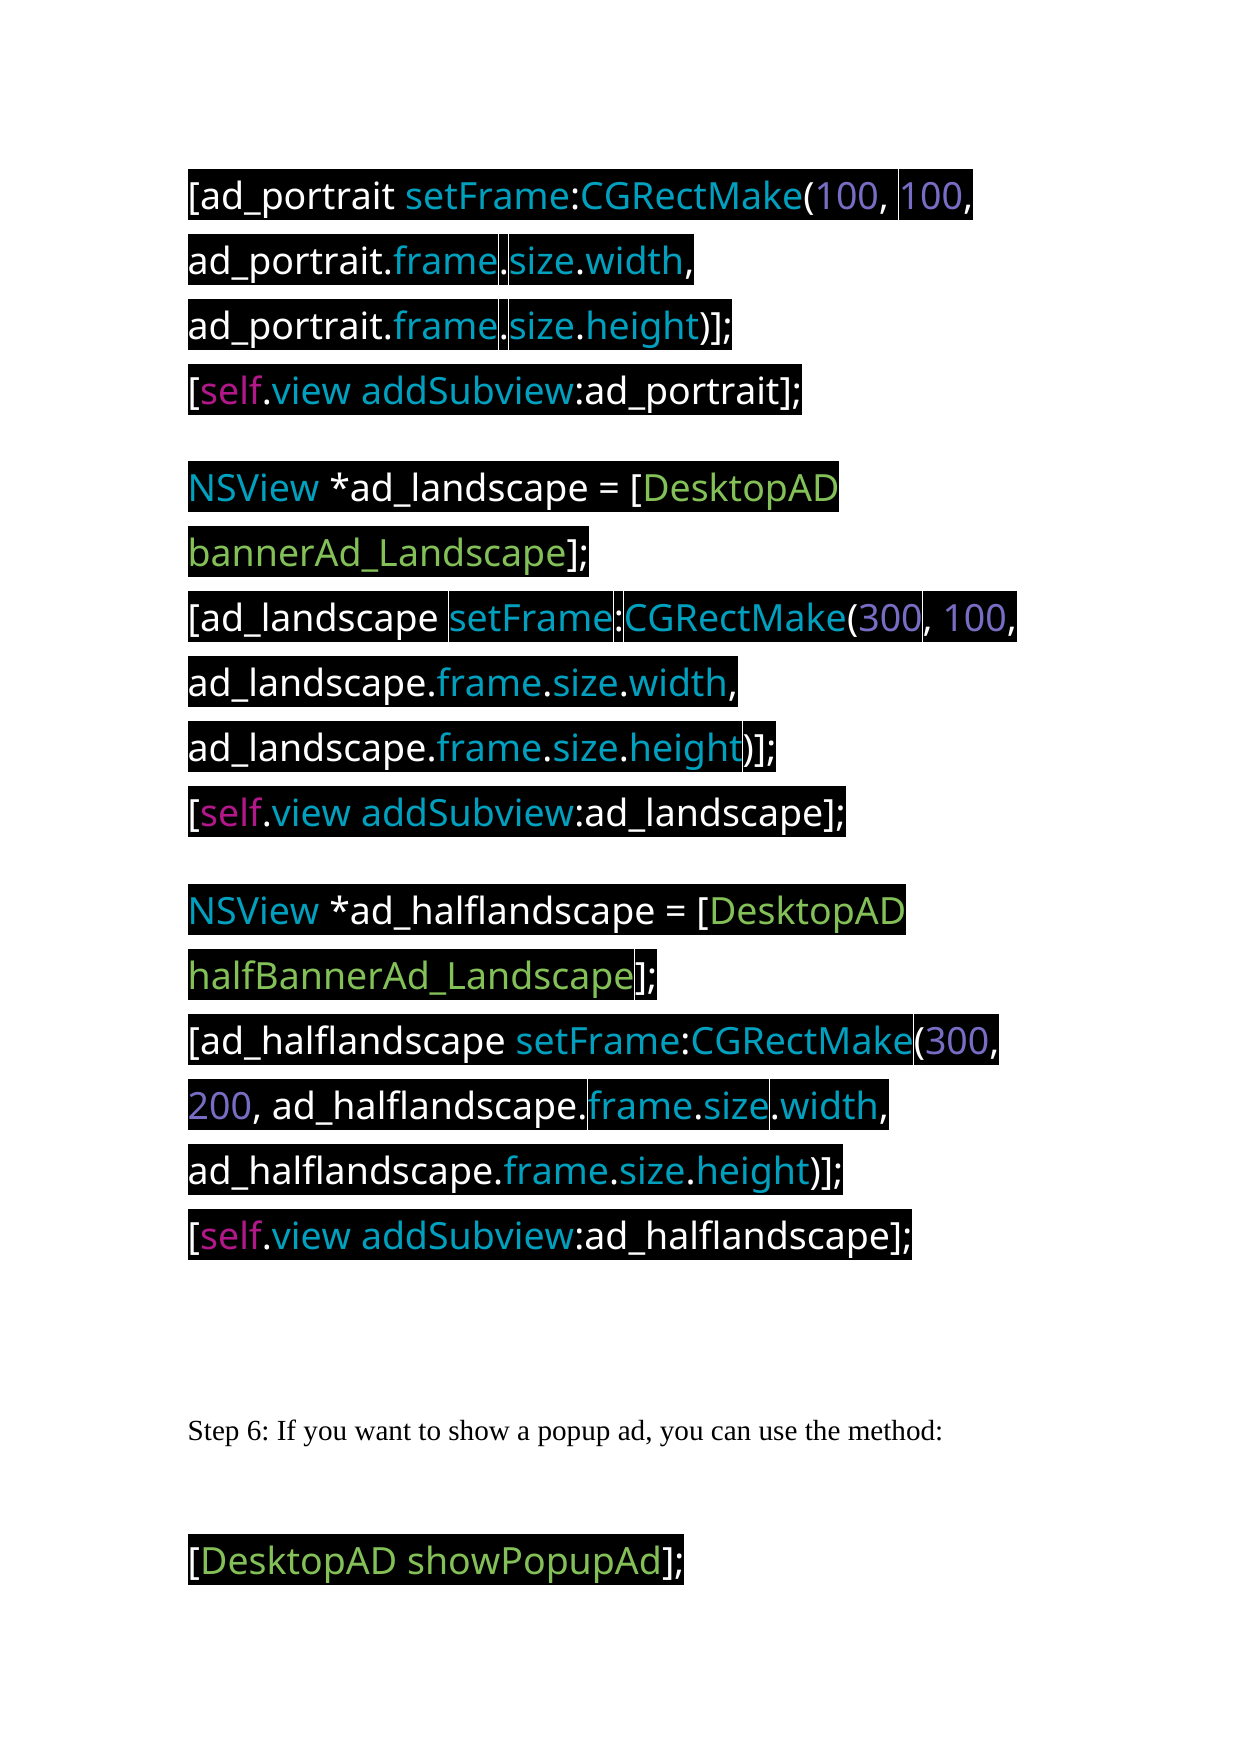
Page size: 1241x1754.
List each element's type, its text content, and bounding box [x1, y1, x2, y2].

text [ad_halflandscape setFrame:CGRectMake(300, 200, ad_halflandscape.frame.size.width, ad_halflandscape.frame.size.height)]; [187, 1007, 1053, 1202]
text [ad_landscape setFrame:CGRectMake(300, 100, ad_landscape.frame.size.width, ad_landscape.frame.size.height)]; [187, 584, 1053, 779]
text [self.view addSubview:ad_portrait]; [187, 357, 1053, 422]
text Step 6: If you want to show a popup ad, you can use the method: [187, 1397, 1053, 1462]
text [self.view addSubview:ad_halflandscape]; [187, 1202, 1053, 1267]
text [ad_portrait setFrame:CGRectMake(100, 100, ad_portrait.frame.size.width, ad_portrait.frame.size.height)]; [187, 162, 1053, 357]
text NSView *ad_halflandscape = [DesktopAD halfBannerAd_Landscape]; [187, 877, 1053, 1007]
text [self.view addSubview:ad_landscape]; [187, 779, 1053, 844]
text [DesktopAD showPopupAd]; [187, 1527, 1053, 1592]
text NSView *ad_landscape = [DesktopAD bannerAd_Landscape]; [187, 454, 1053, 584]
